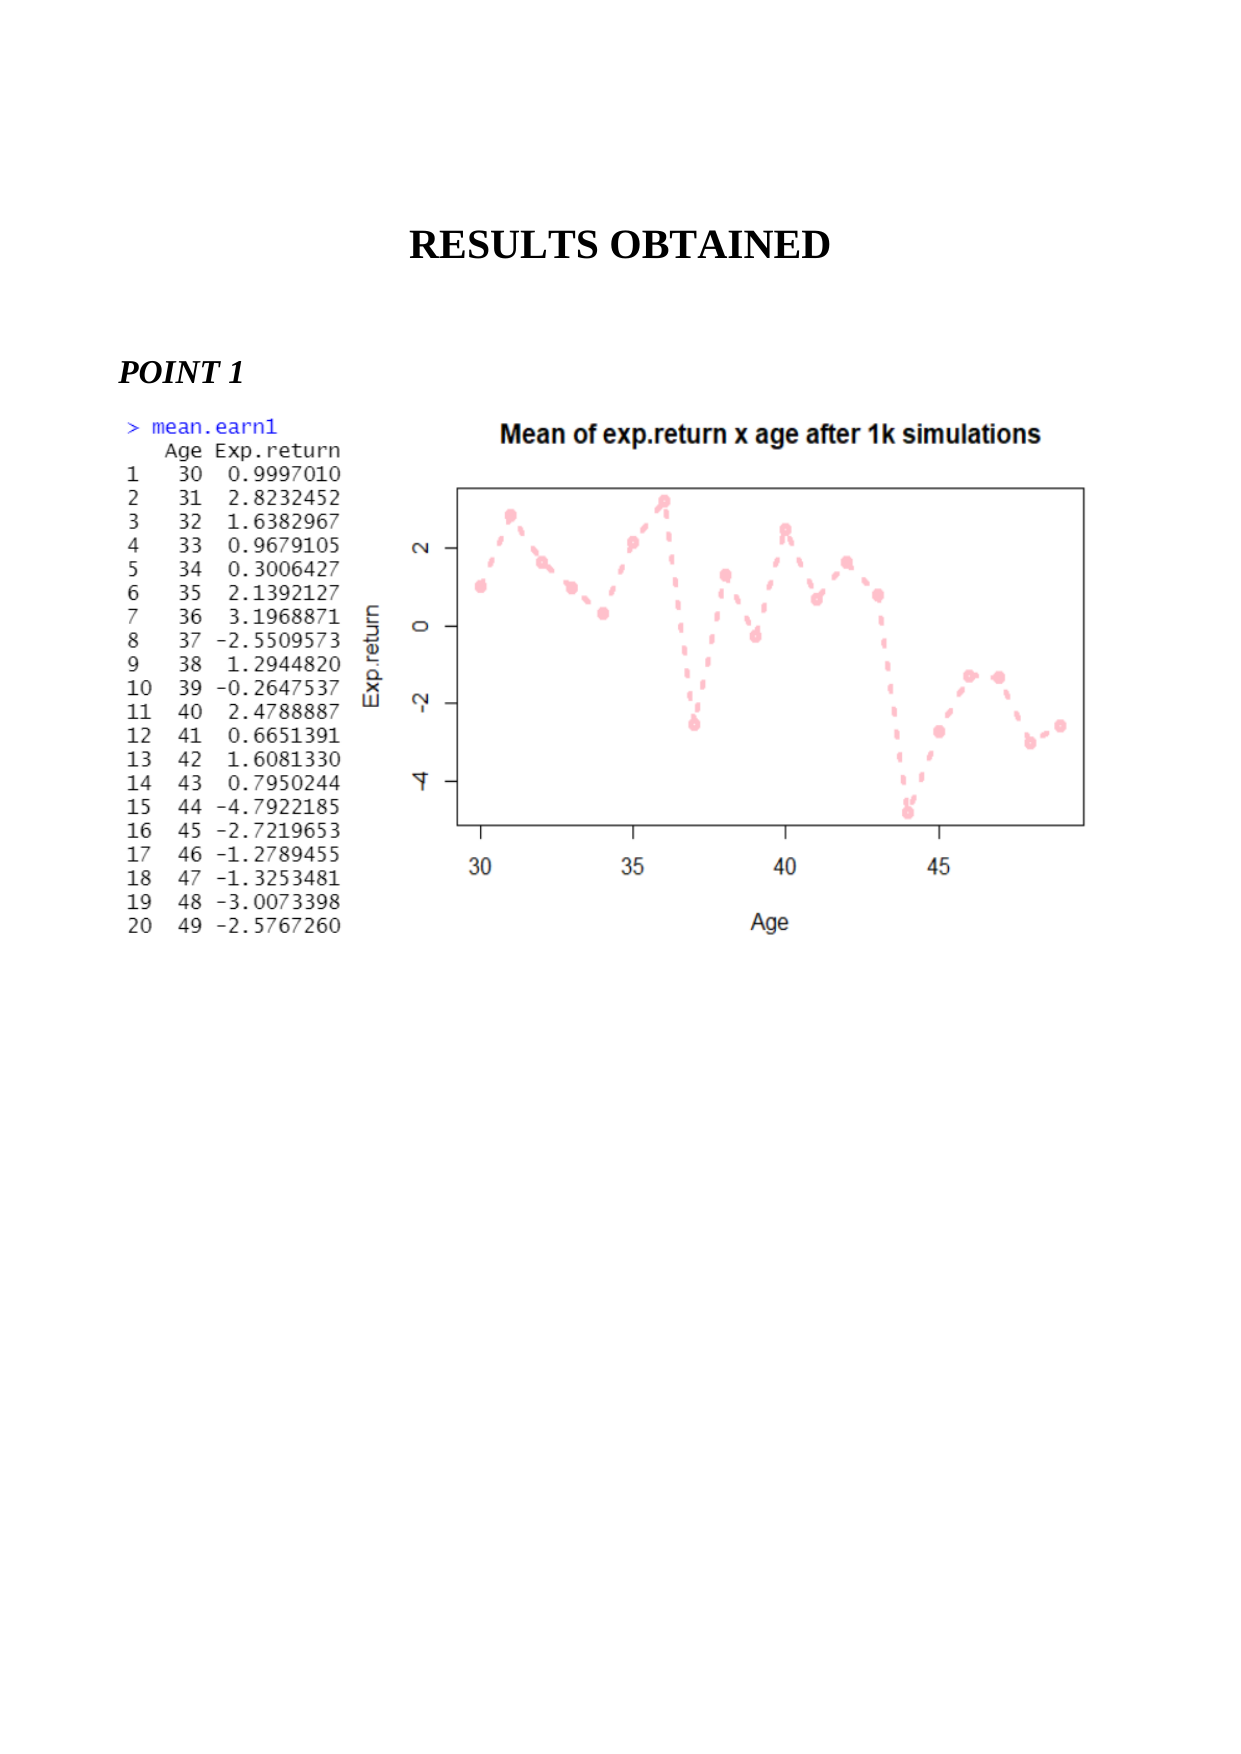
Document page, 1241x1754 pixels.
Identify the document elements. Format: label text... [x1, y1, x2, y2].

picture [118, 415, 350, 938]
text POINT 1 [118, 352, 1122, 390]
text RESULTS OBTAINED [118, 219, 1122, 267]
picture [355, 412, 1123, 938]
